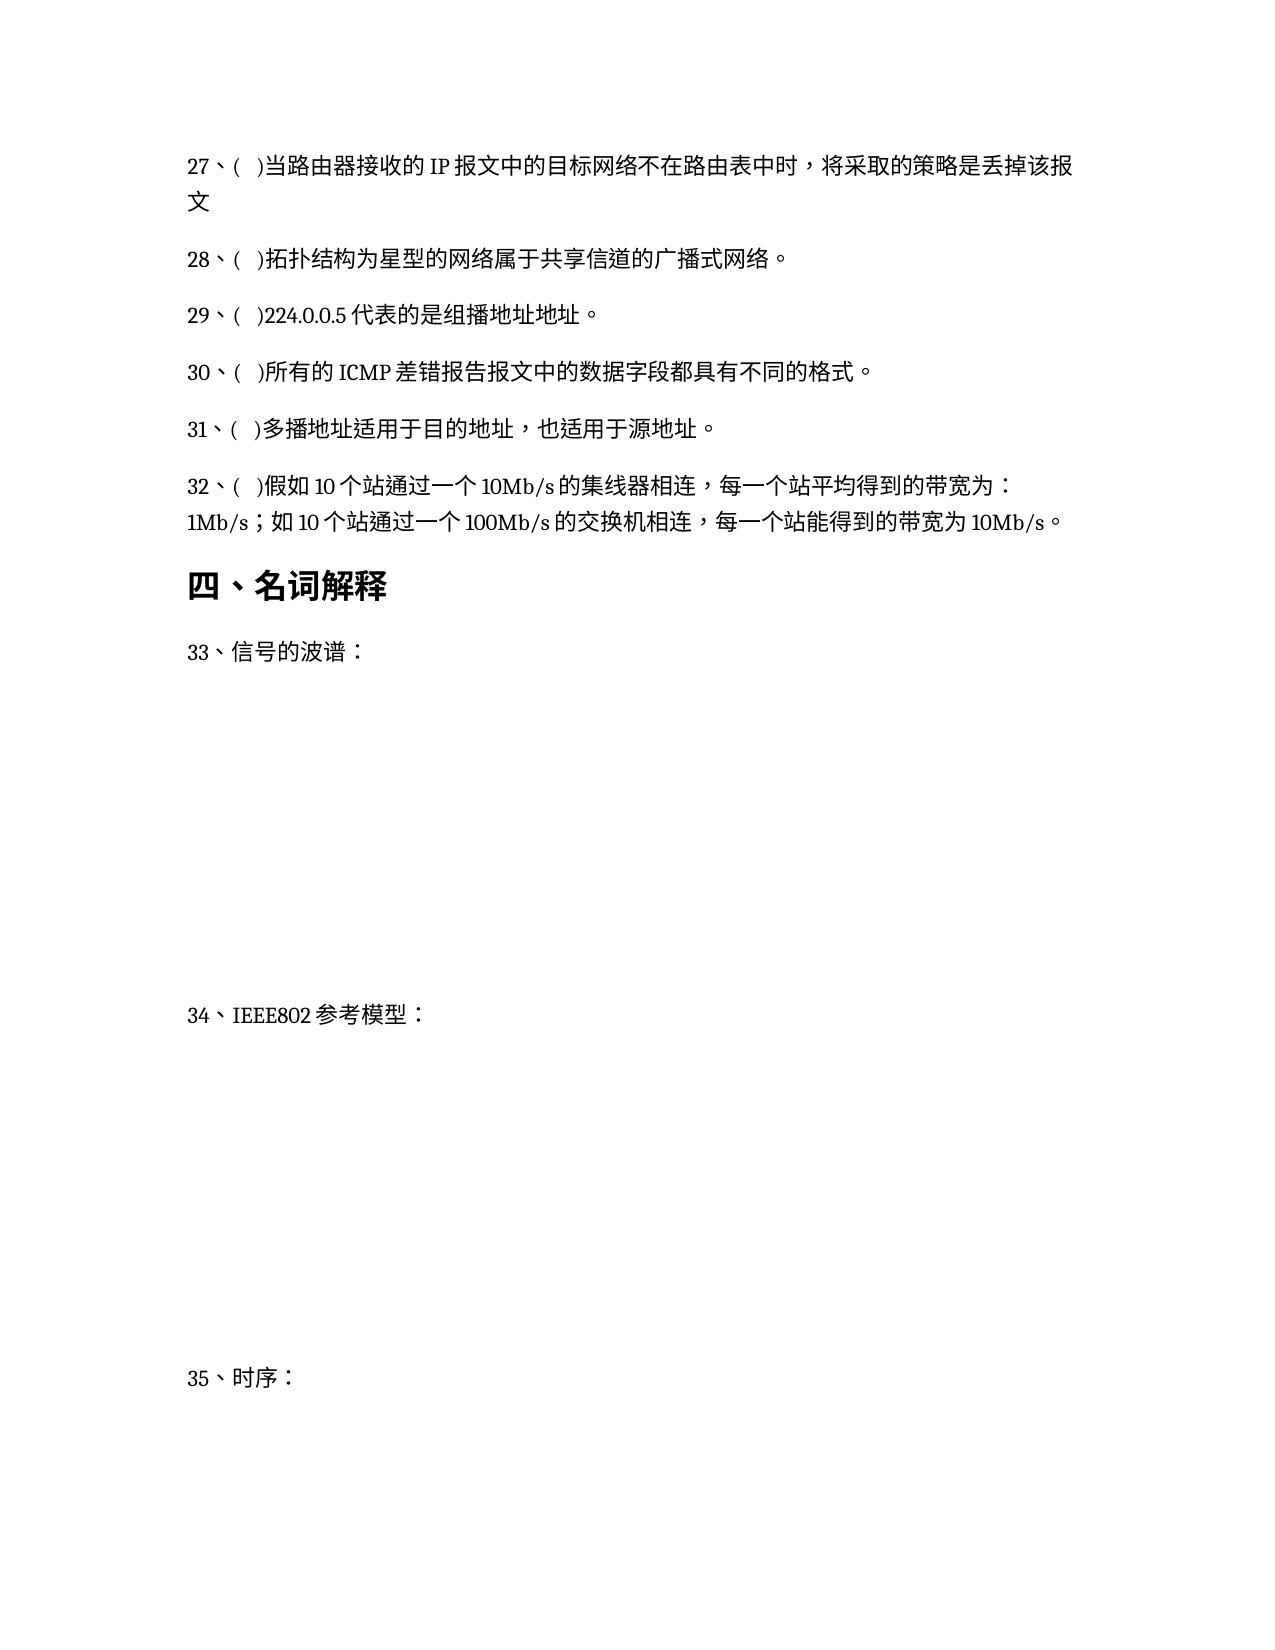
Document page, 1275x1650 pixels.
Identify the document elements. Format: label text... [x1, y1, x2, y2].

text 28、( )拓扑结构为星型的网络属于共享信道的广播式网络。 [187, 243, 1087, 274]
text 33、信号的波谱： [187, 636, 1087, 667]
text 35、时序： [187, 1362, 1087, 1393]
text 27、( )当路由器接收的IP报文中的目标网络不在路由表中时，将采取的策略是丢掉该报文 [187, 150, 1087, 217]
text 34、IEEE802参考模型： [187, 998, 1087, 1030]
text 四、名词解释 [187, 562, 1087, 608]
text 30、( )所有的ICMP差错报告报文中的数据字段都具有不同的格式。 [187, 356, 1087, 387]
text 31、( )多播地址适用于目的地址，也适用于源地址。 [187, 413, 1087, 444]
text 29、( )224.0.0.5 代表的是组播地址地址。 [187, 299, 1087, 331]
text 32、( )假如10个站通过一个10Mb/s的集线器相连，每一个站平均得到的带宽为：1Mb/s；如10个站通过一个100Mb/s的交换机相连，每一个站能得到的带宽为10Mb/s。 [187, 470, 1087, 537]
